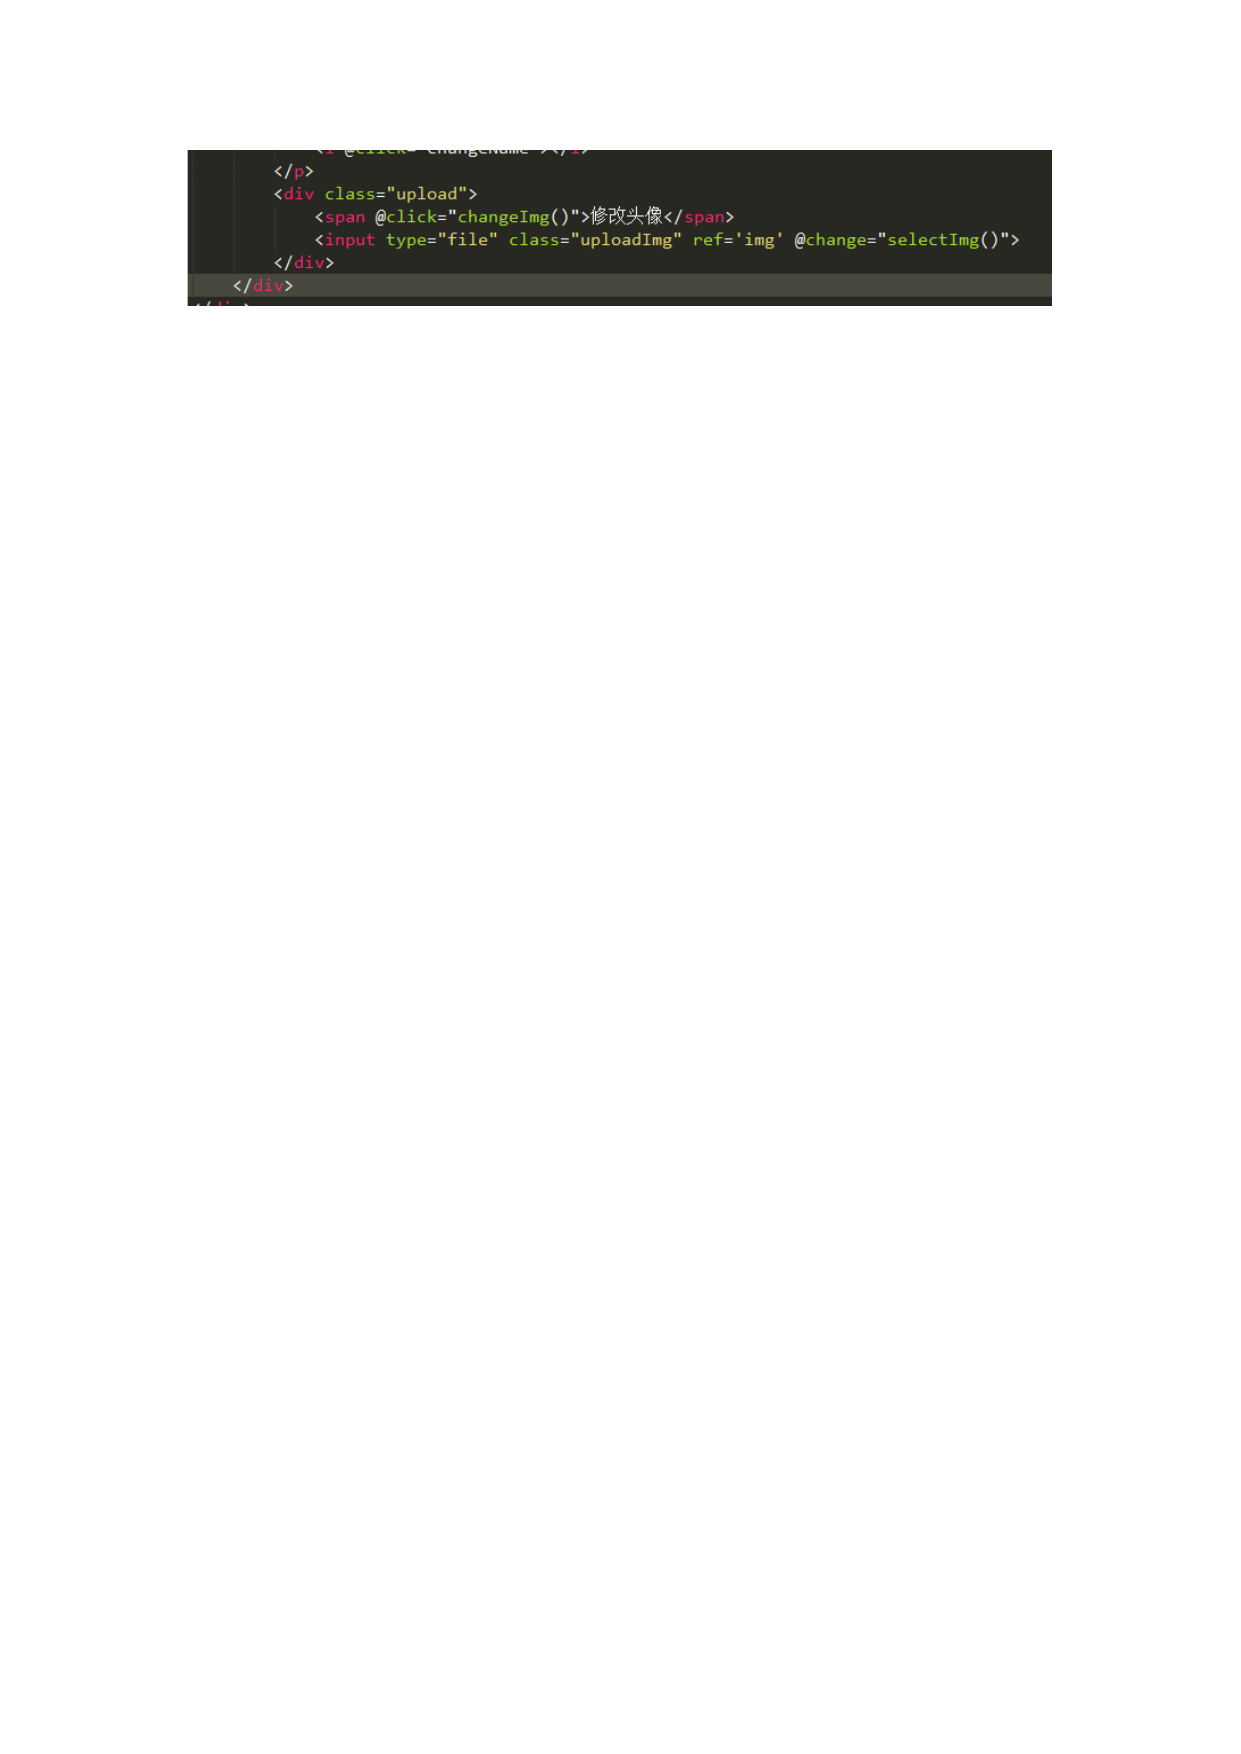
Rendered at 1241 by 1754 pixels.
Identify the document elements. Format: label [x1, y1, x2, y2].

picture [187, 150, 1052, 306]
